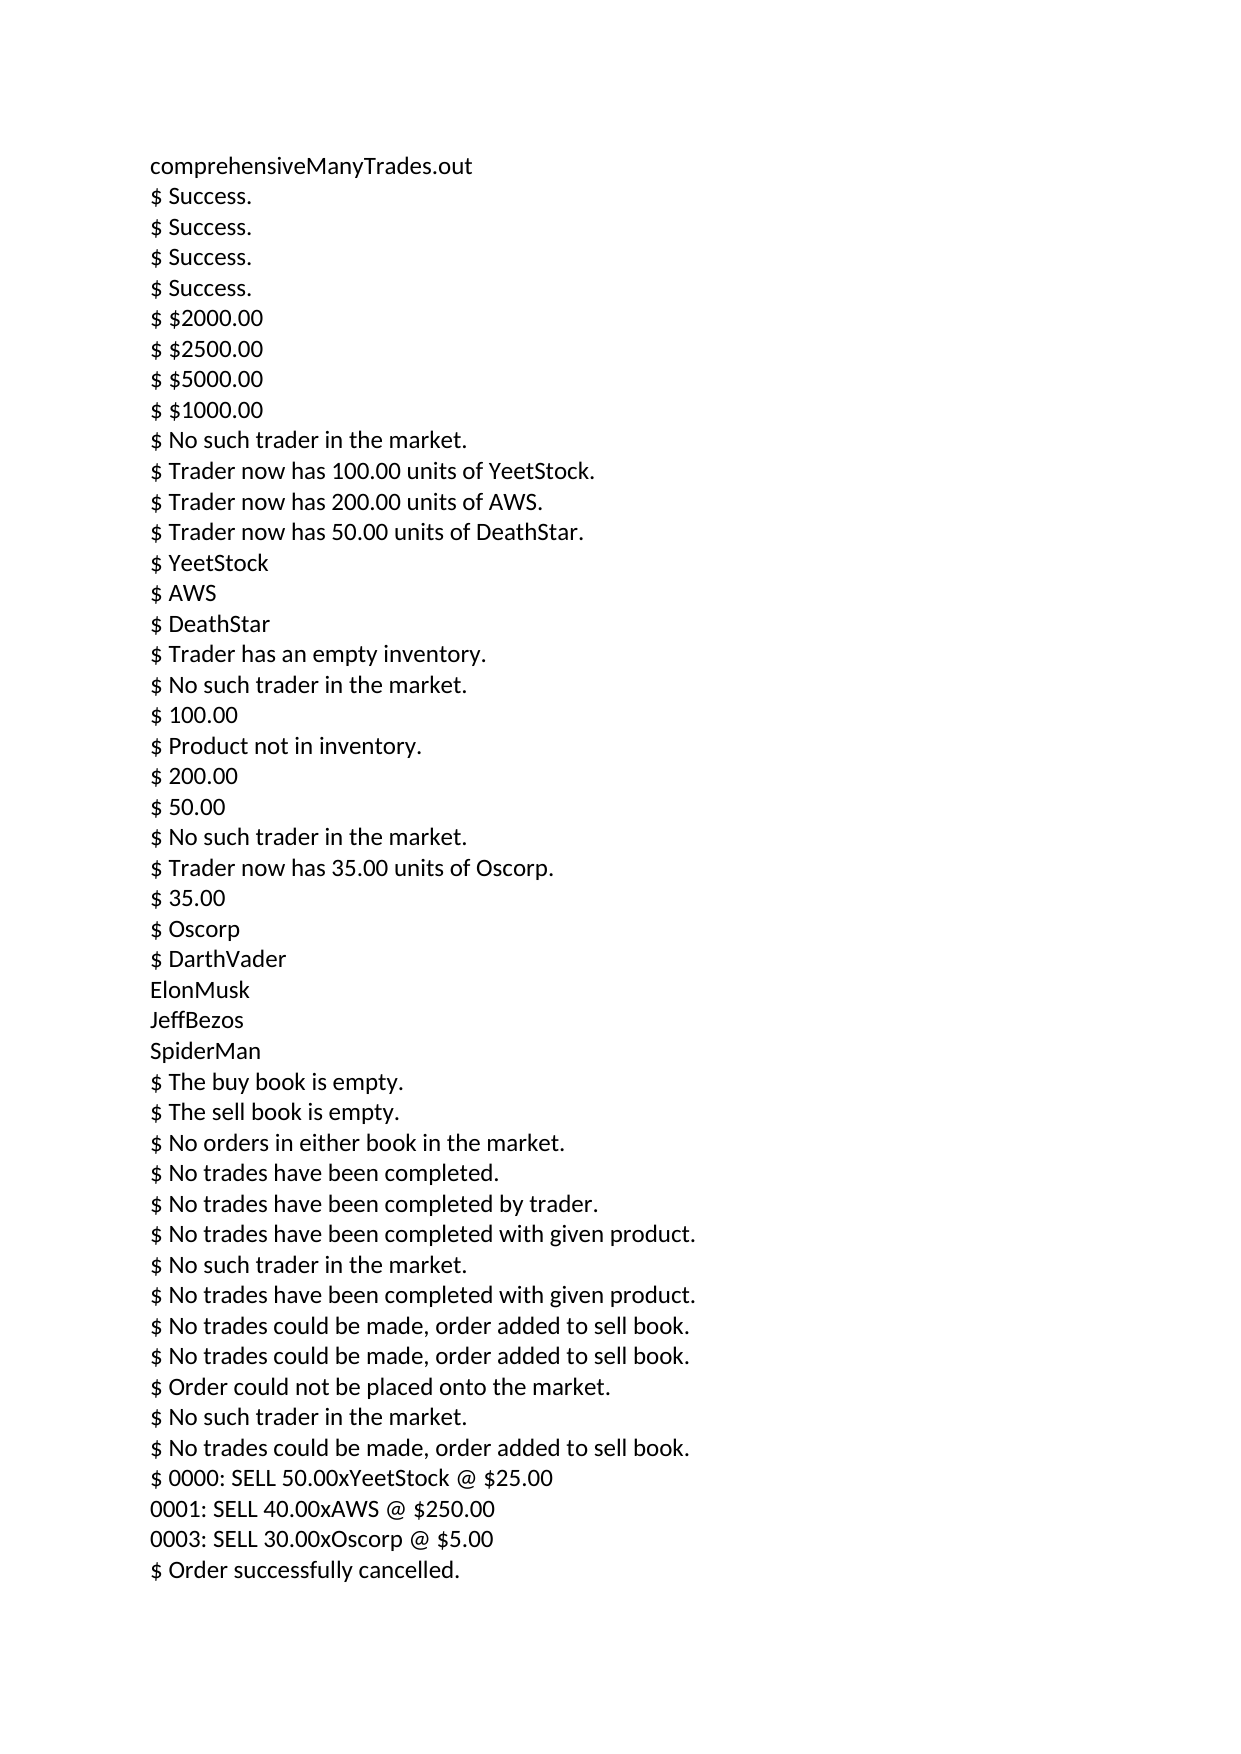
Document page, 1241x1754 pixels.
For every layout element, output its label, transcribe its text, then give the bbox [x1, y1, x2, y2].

text $ Oscorp [150, 913, 1090, 943]
text $ 200.00 [150, 760, 1090, 791]
text $ 100.00 [150, 699, 1090, 730]
text $ The buy book is empty. [150, 1066, 1090, 1096]
text $ Success. [150, 272, 1090, 303]
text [150, 1432, 1090, 1462]
text $ Success. [150, 242, 1090, 272]
text $ Order could not be placed onto the market. [150, 1371, 1090, 1401]
text 0003: SELL 30.00xOscorp @ $5.00 [150, 1523, 1090, 1554]
text $ No trades have been completed. [150, 1157, 1090, 1188]
text $ No such trader in the market. [150, 821, 1090, 852]
text $ Success. [150, 211, 1090, 242]
text $ Order successfully cancelled. [150, 1554, 1090, 1584]
text $ No orders in either book in the market. [150, 1127, 1090, 1157]
text $ No trades have been completed with given product. [150, 1218, 1090, 1249]
text $ Trader now has 200.00 units of AWS. [150, 486, 1090, 516]
text $ Product not in inventory. [150, 730, 1090, 760]
text $ No trades could be made, order added to sell book. [150, 1340, 1090, 1371]
text $ AWS [150, 577, 1090, 608]
text $ $5000.00 [150, 364, 1090, 394]
text $ No such trader in the market. [150, 1401, 1090, 1432]
text comprehensiveManyTrades.out [150, 150, 1090, 181]
text $ Trader has an empty inventory. [150, 638, 1090, 669]
text $ DarthVader [150, 943, 1090, 974]
text $ The sell book is empty. [150, 1096, 1090, 1127]
text $ No such trader in the market. [150, 425, 1090, 455]
text $ Trader now has 35.00 units of Oscorp. [150, 852, 1090, 882]
text $ DeathStar [150, 608, 1090, 638]
text ElonMusk [150, 974, 1090, 1004]
text $ 35.00 [150, 882, 1090, 913]
text $ Success. [150, 181, 1090, 211]
text $ No such trader in the market. [150, 669, 1090, 699]
text $ 0000: SELL 50.00xYeetStock @ $25.00 [150, 1462, 1090, 1493]
text $ $1000.00 [150, 394, 1090, 425]
text $ $2500.00 [150, 333, 1090, 364]
text 0001: SELL 40.00xAWS @ $250.00 [150, 1493, 1090, 1523]
text $ 50.00 [150, 791, 1090, 821]
text $ YeetStock [150, 547, 1090, 577]
text $ Trader now has 100.00 units of YeetStock. [150, 455, 1090, 486]
text $ No trades could be made, order added to sell book. [150, 1310, 1090, 1340]
text JeffBezos [150, 1004, 1090, 1035]
text $ Trader now has 50.00 units of DeathStar. [150, 516, 1090, 547]
text $ No trades have been completed by trader. [150, 1188, 1090, 1218]
text $ No such trader in the market. [150, 1249, 1090, 1279]
text $ No trades have been completed with given product. [150, 1279, 1090, 1310]
text $ $2000.00 [150, 303, 1090, 333]
text SpiderMan [150, 1035, 1090, 1066]
